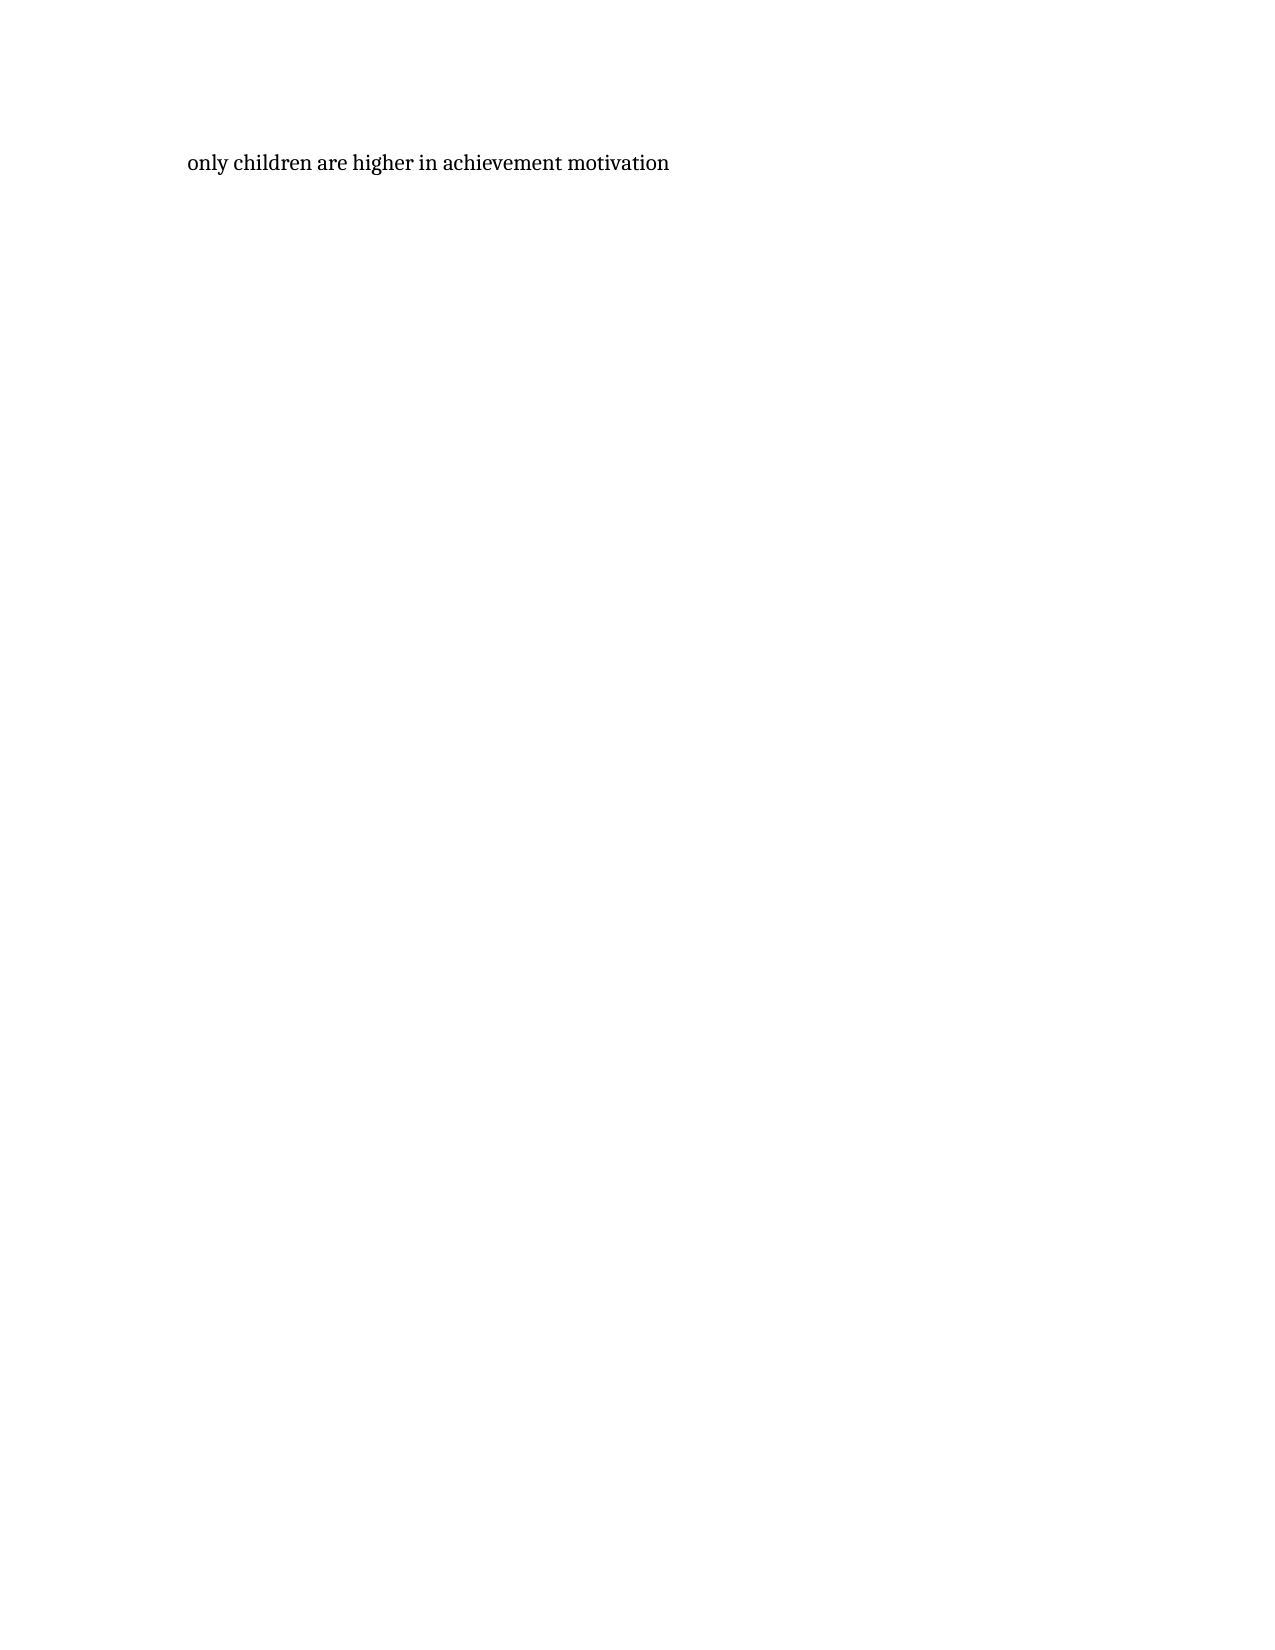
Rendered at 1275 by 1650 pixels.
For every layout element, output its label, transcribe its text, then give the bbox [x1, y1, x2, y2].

text only children are higher in achievement motivation [187, 150, 1087, 176]
